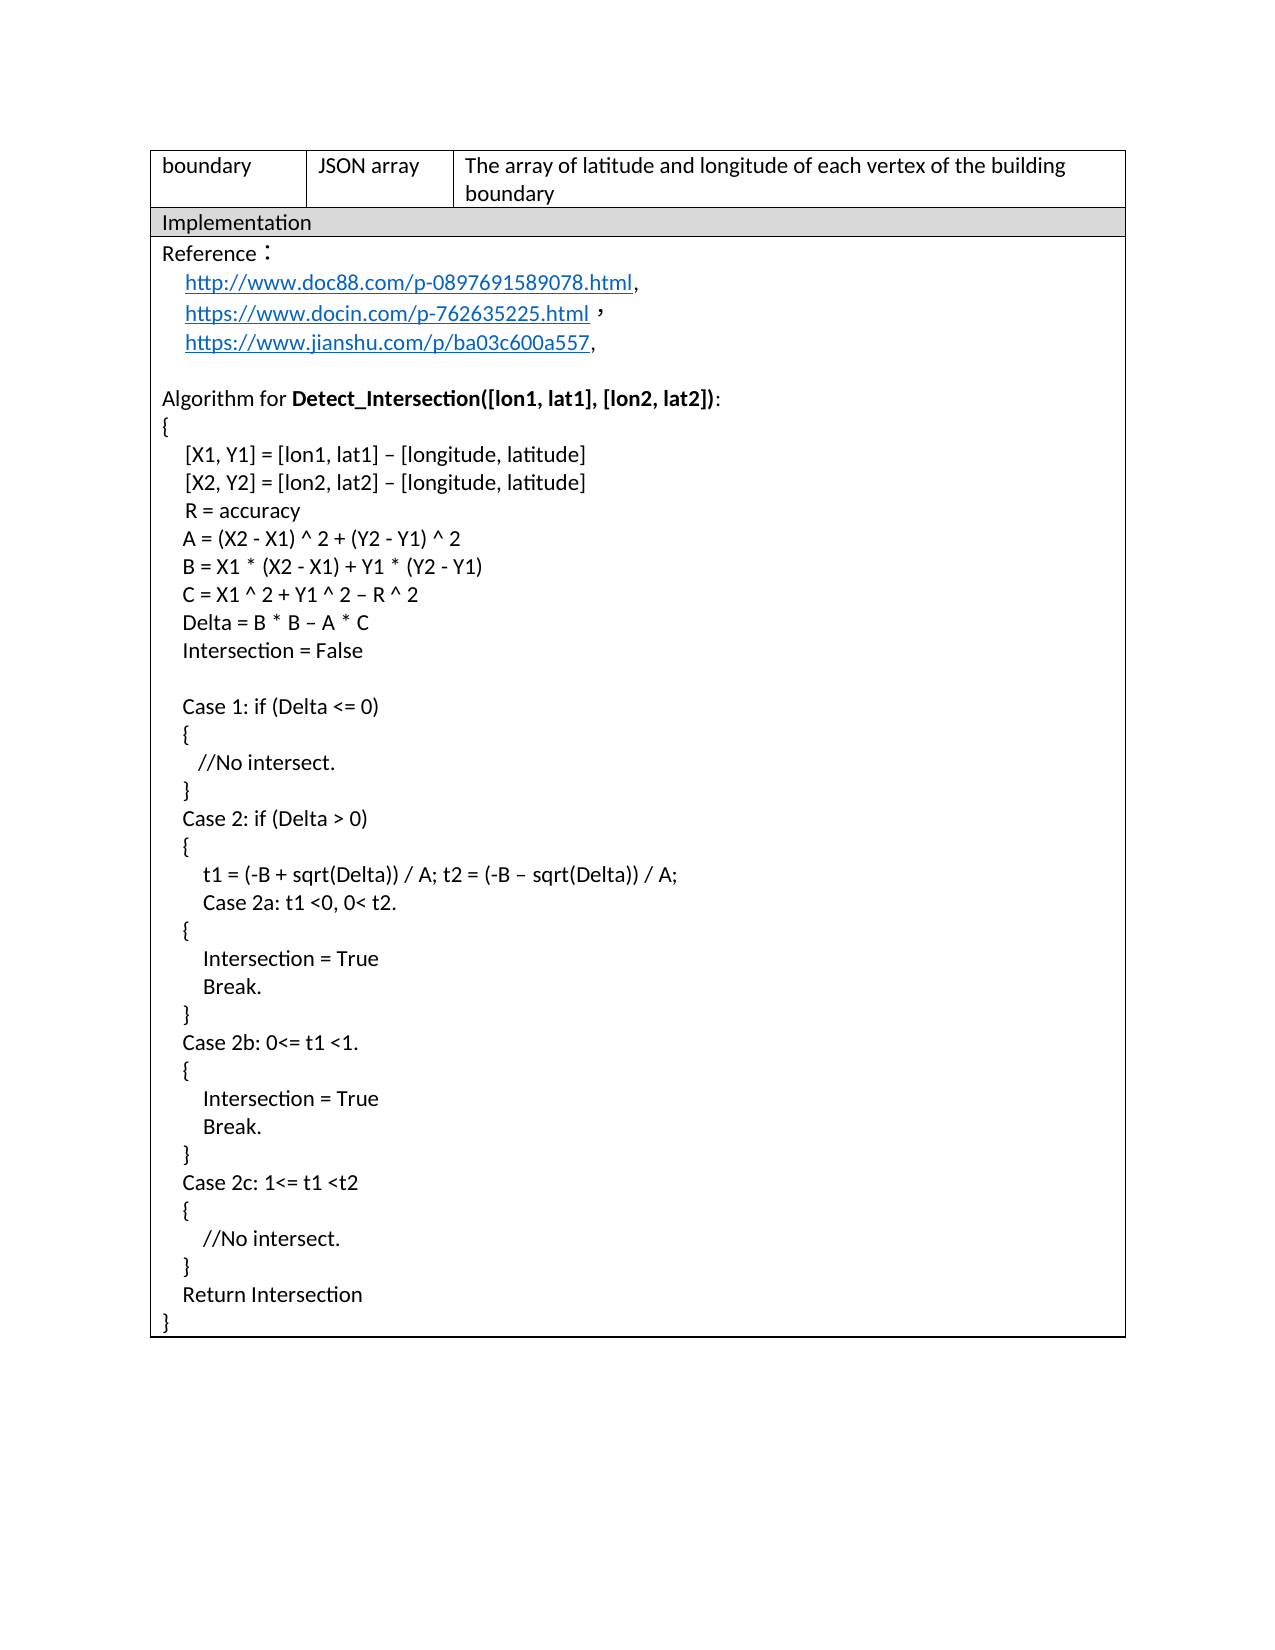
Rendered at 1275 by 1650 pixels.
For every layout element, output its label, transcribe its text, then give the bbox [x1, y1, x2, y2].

table_cell The array of latitude and longitude of each vertex of the building boundary [454, 151, 1125, 207]
table_cell boundary [151, 151, 306, 207]
table_cell Implementation [151, 208, 1125, 236]
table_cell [151, 237, 1125, 1336]
table_cell JSON array [307, 151, 453, 207]
